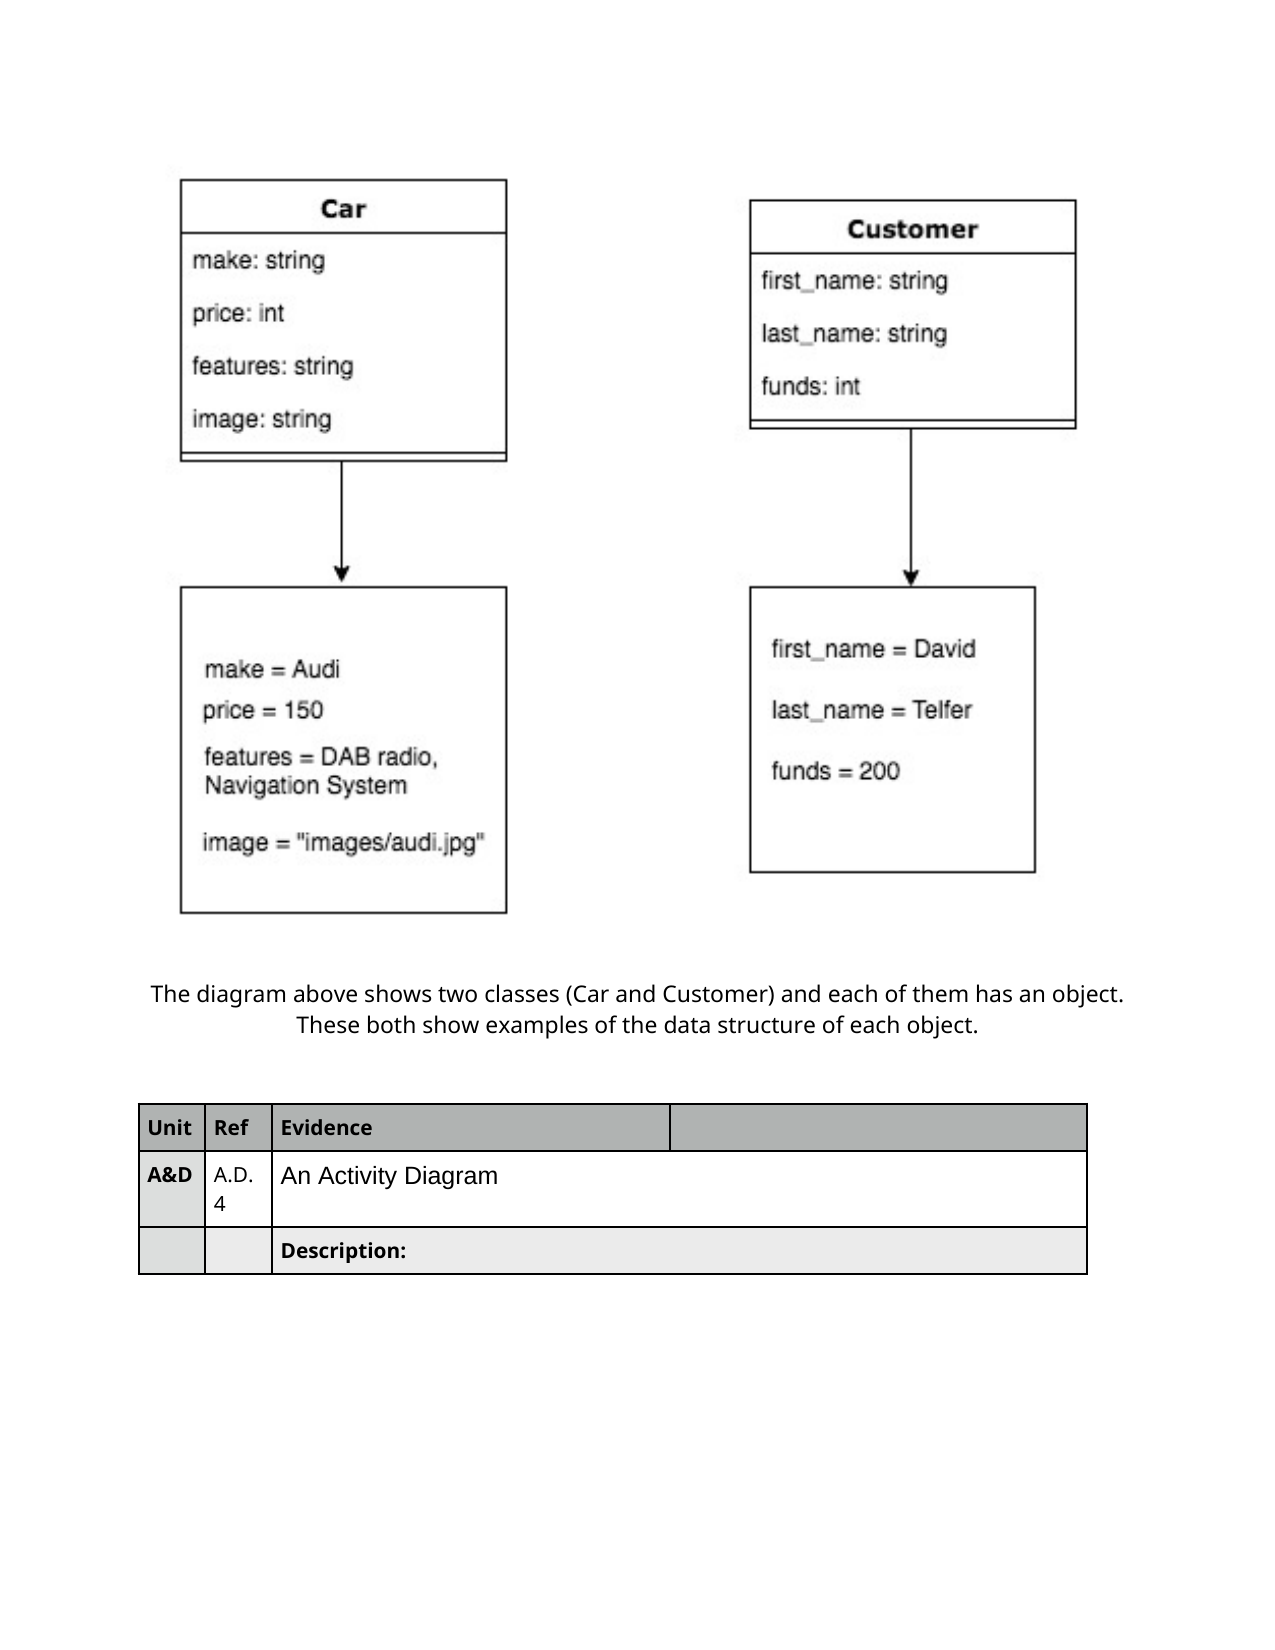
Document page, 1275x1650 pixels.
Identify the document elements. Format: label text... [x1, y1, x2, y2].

table_cell [206, 1228, 271, 1273]
picture [150, 150, 1125, 947]
table_cell An Activity Diagram [273, 1152, 1086, 1226]
table_header Unit [140, 1105, 204, 1150]
table_cell A.D.4 [206, 1152, 271, 1226]
table_cell Description: [273, 1228, 1086, 1273]
table_cell [140, 1228, 204, 1273]
table_header [671, 1105, 1086, 1150]
table_header Ref [206, 1105, 271, 1150]
table_cell A&D [140, 1152, 204, 1226]
text The diagram above shows two classes (Car and Customer) and each of them has an object. These both show examples of the data structure of each object. [150, 978, 1125, 1040]
table_header Evidence [273, 1105, 669, 1150]
